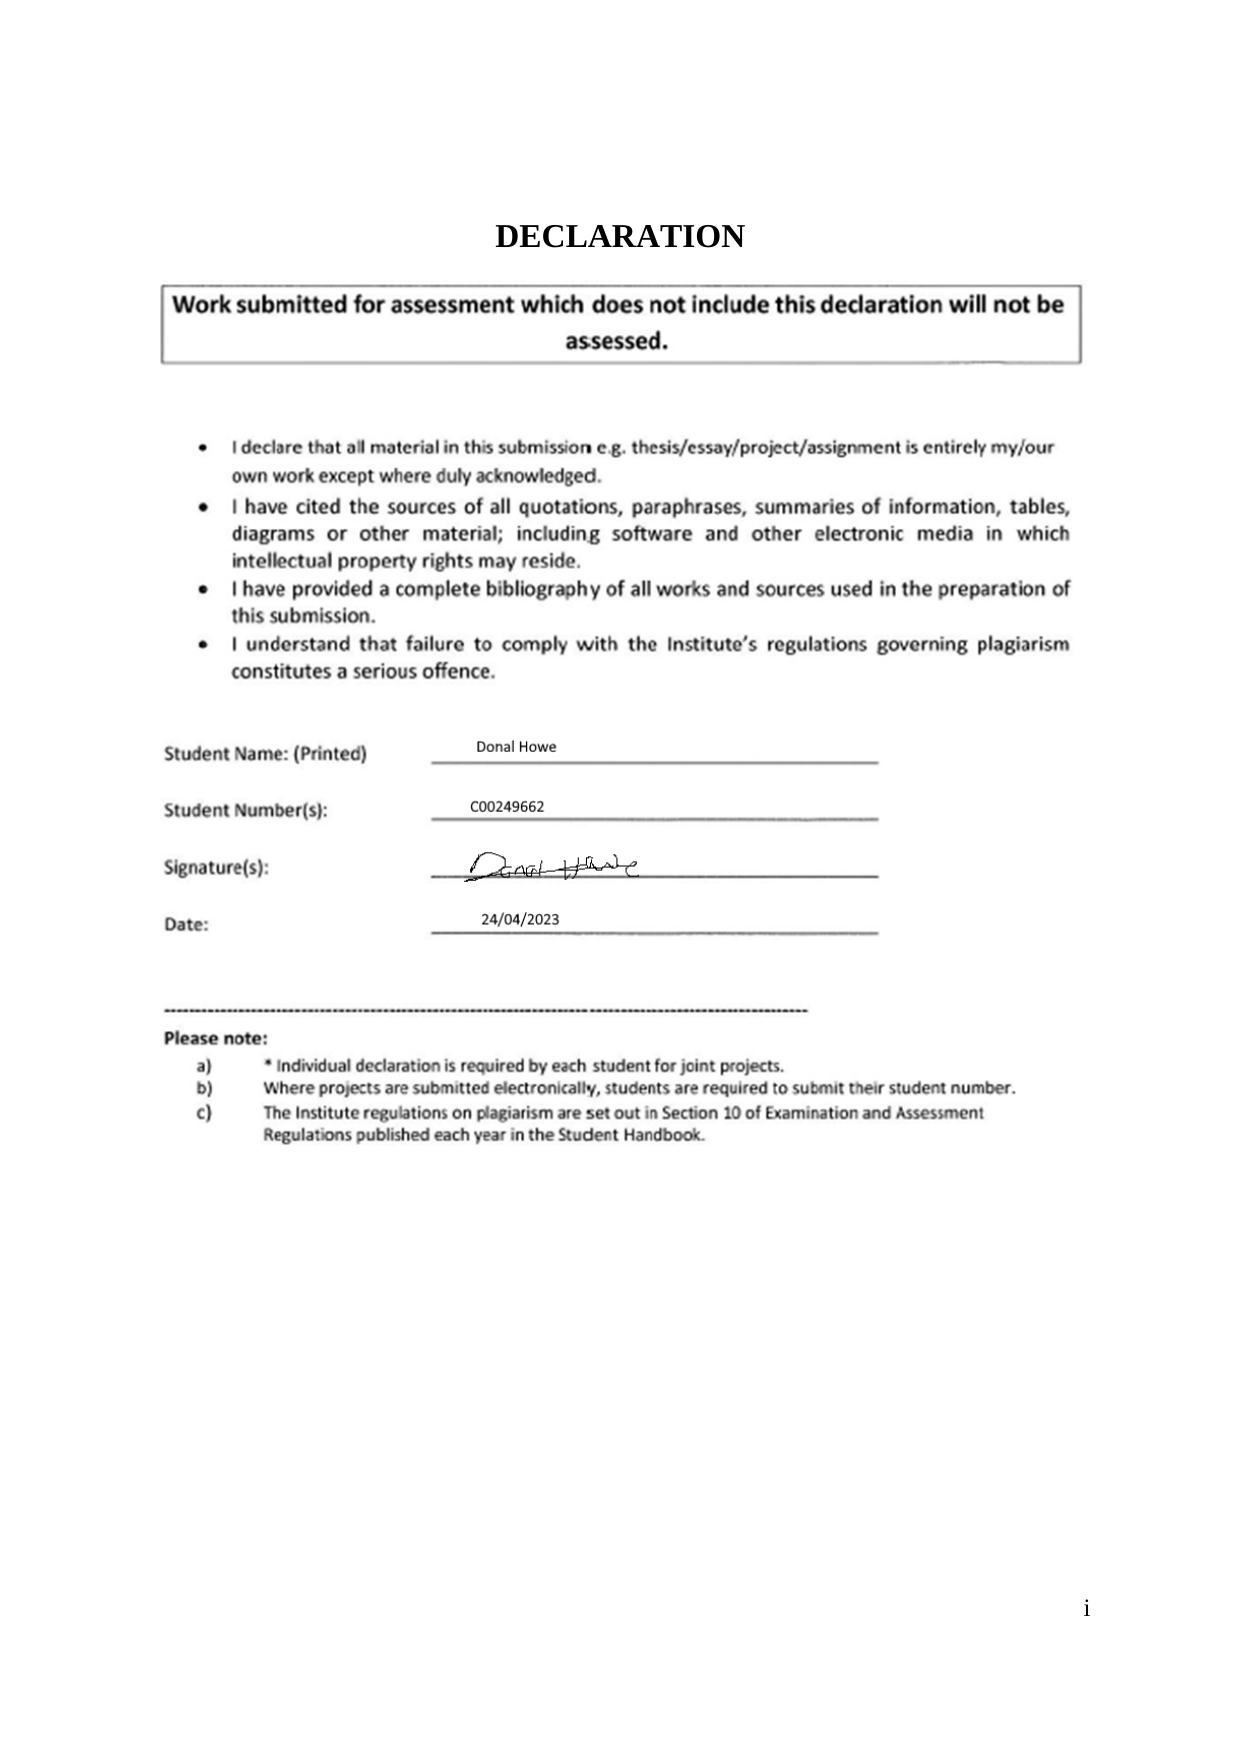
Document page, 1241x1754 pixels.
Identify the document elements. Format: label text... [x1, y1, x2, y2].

text DECLARATION [150, 216, 1090, 255]
picture [150, 270, 1091, 1146]
